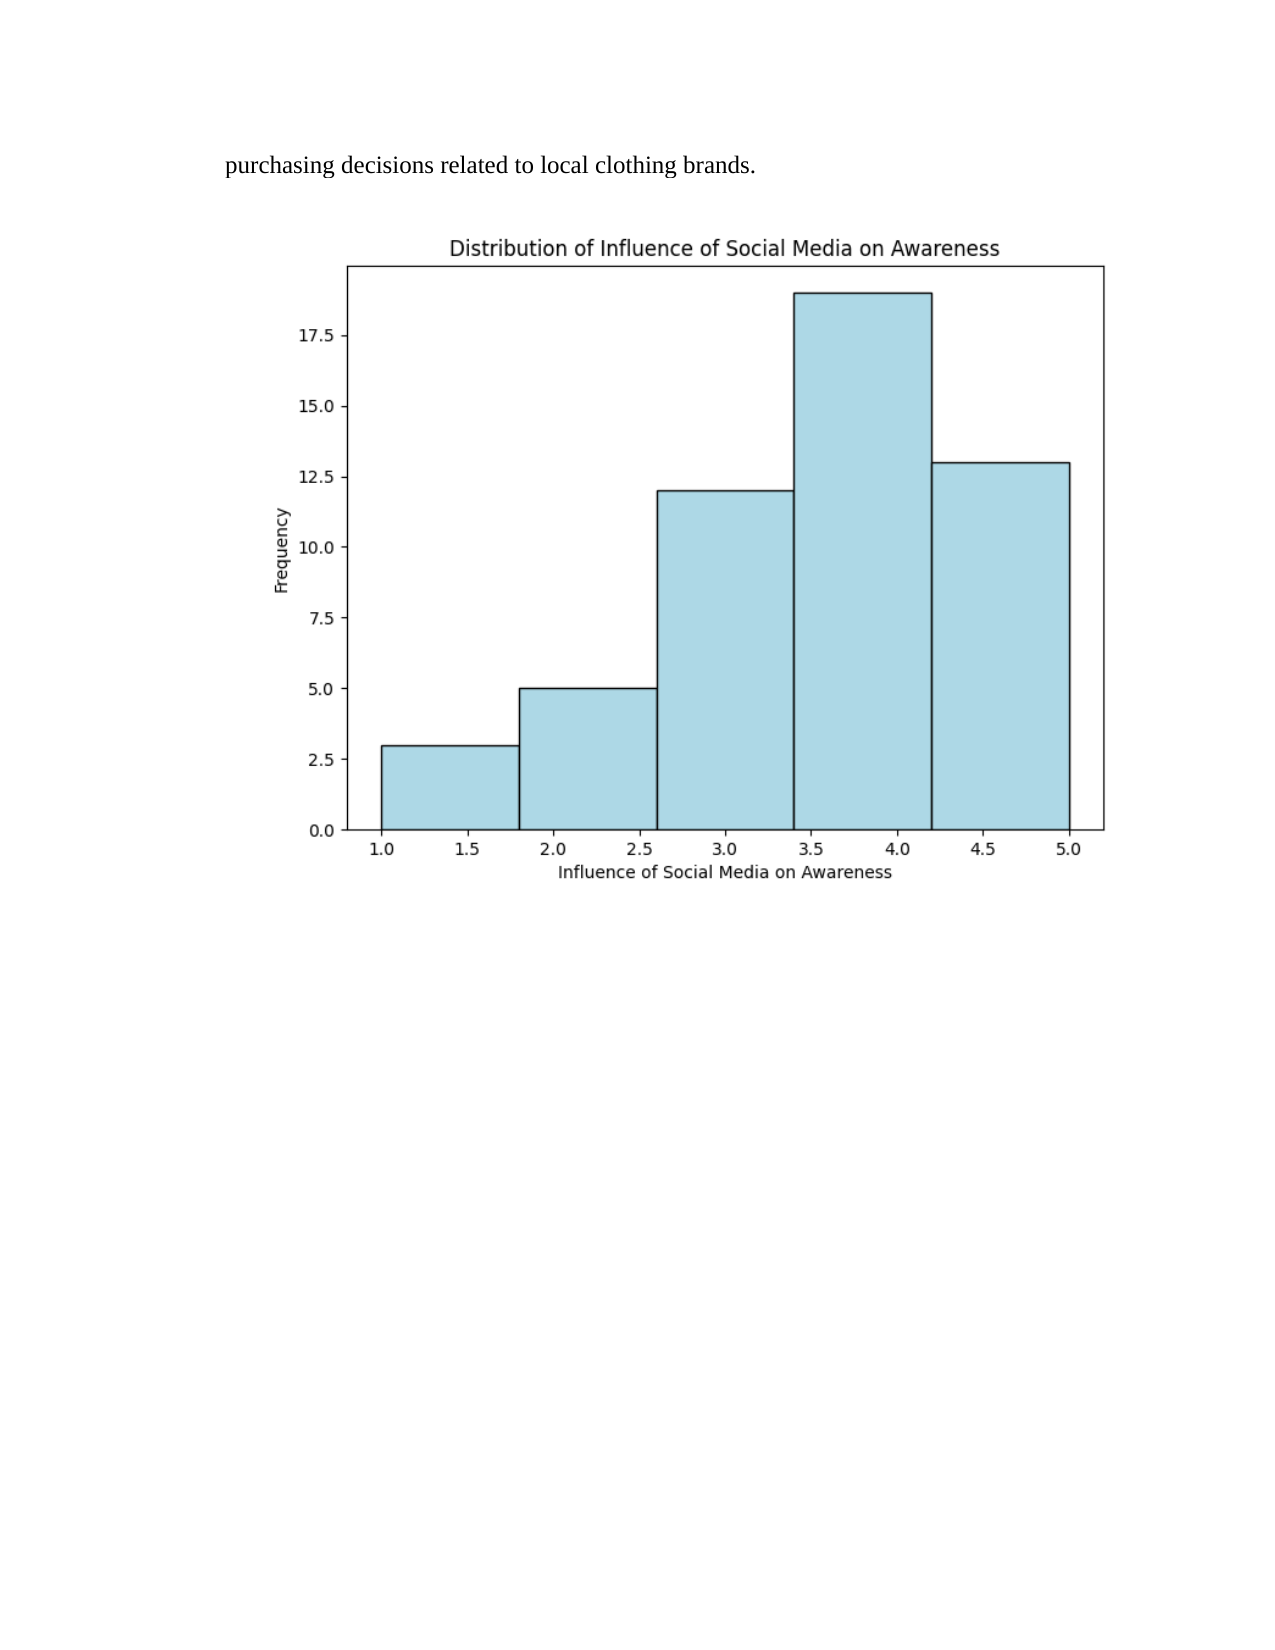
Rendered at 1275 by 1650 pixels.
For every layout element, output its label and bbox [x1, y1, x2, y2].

picture [225, 178, 1200, 910]
list [187, 150, 1125, 910]
